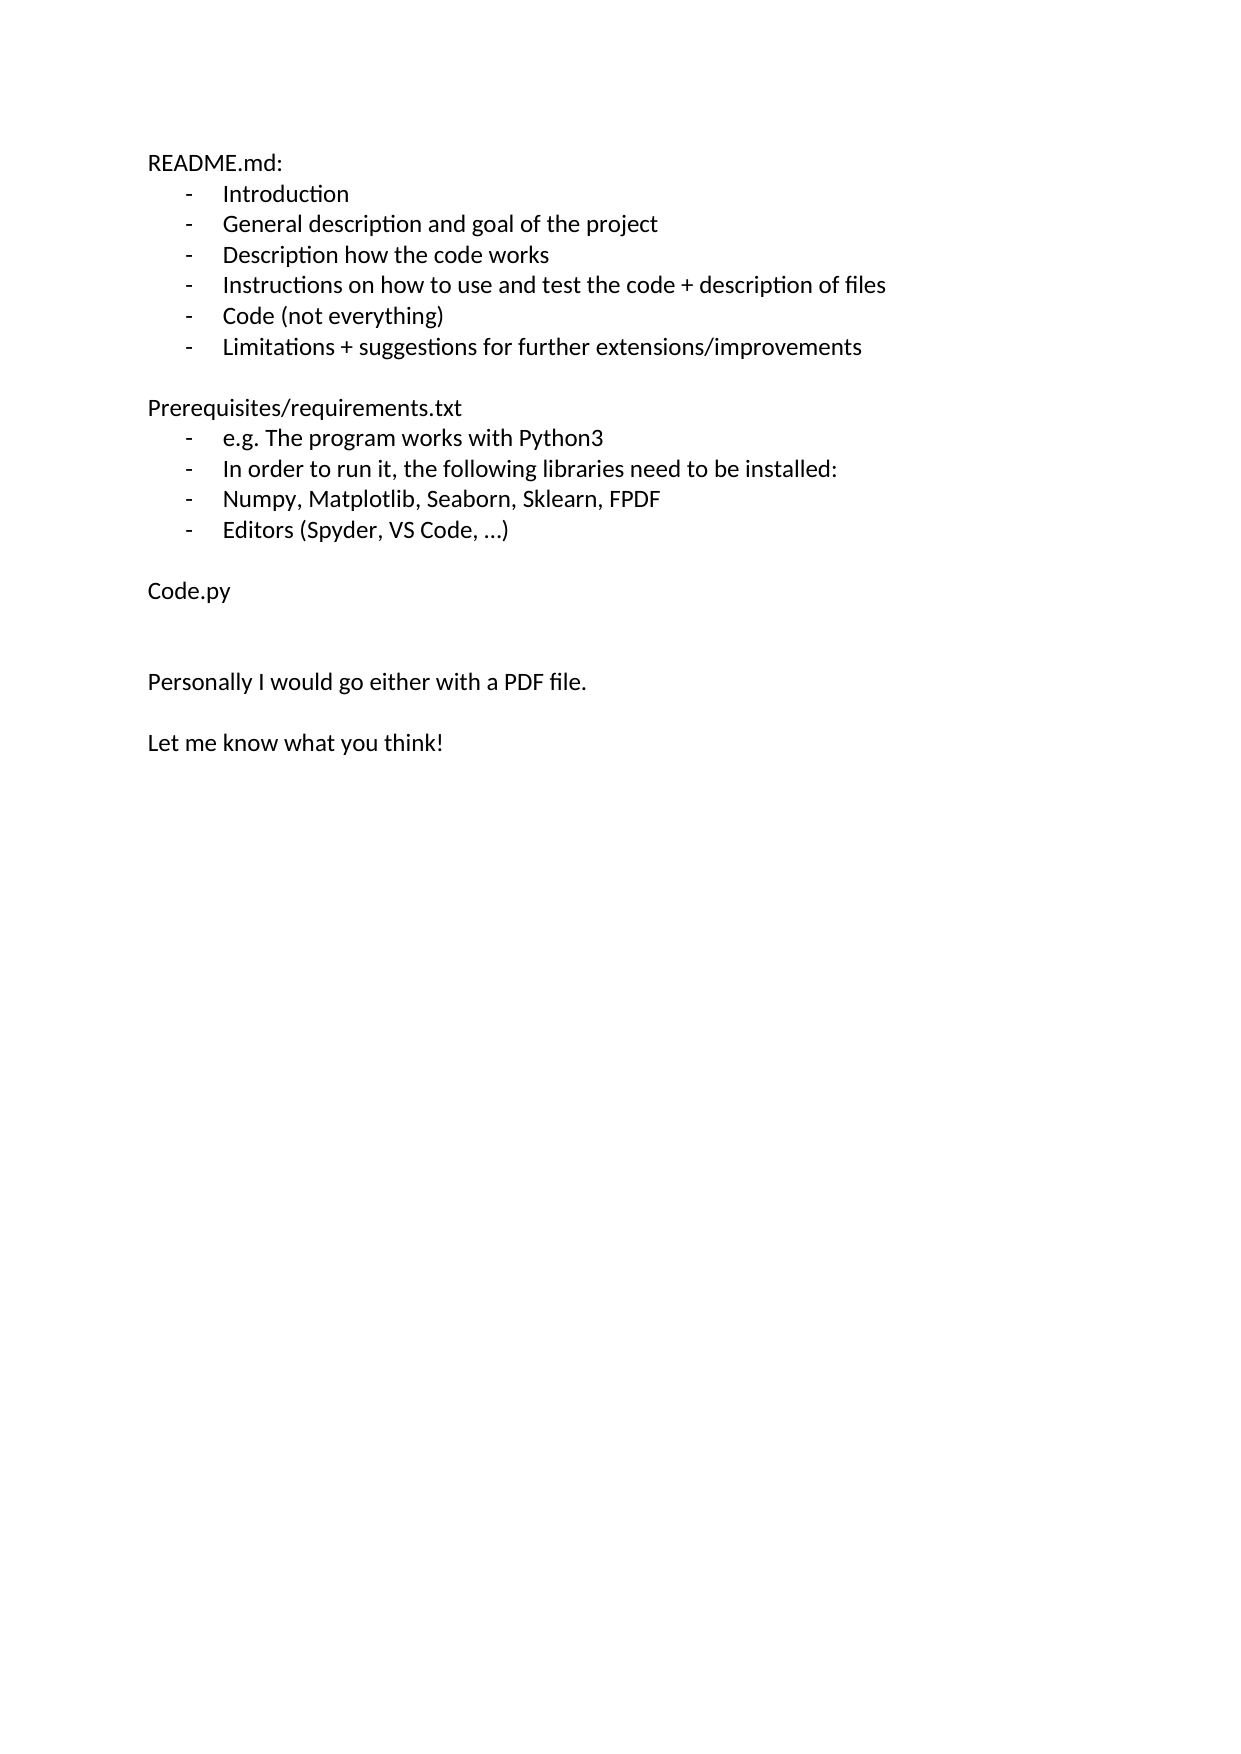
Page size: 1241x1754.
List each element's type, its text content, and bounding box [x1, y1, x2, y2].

list In order to run it, the following libraries need to be installed: [185, 453, 1093, 483]
list Editors (Spyder, VS Code, …) [185, 514, 1093, 544]
list Numpy, Matplotlib, Seaborn, Sklearn, FPDF [185, 483, 1093, 514]
list Description how the code works [185, 239, 1093, 270]
list Instructions on how to use and test the code + description of files [185, 270, 1093, 300]
list Limitations + suggestions for further extensions/improvements [185, 331, 1093, 361]
list e.g. The program works with Python3 [185, 422, 1093, 453]
text Personally I would go either with a PDF file. [148, 666, 1093, 697]
list Introduction [185, 178, 1093, 209]
list Code (not everything) [185, 300, 1093, 331]
text README.md: [148, 148, 1093, 178]
text Code.py [148, 575, 1093, 605]
text Let me know what you think! [148, 727, 1093, 758]
text Prerequisites/requirements.txt [148, 392, 1093, 422]
list General description and goal of the project [185, 209, 1093, 239]
